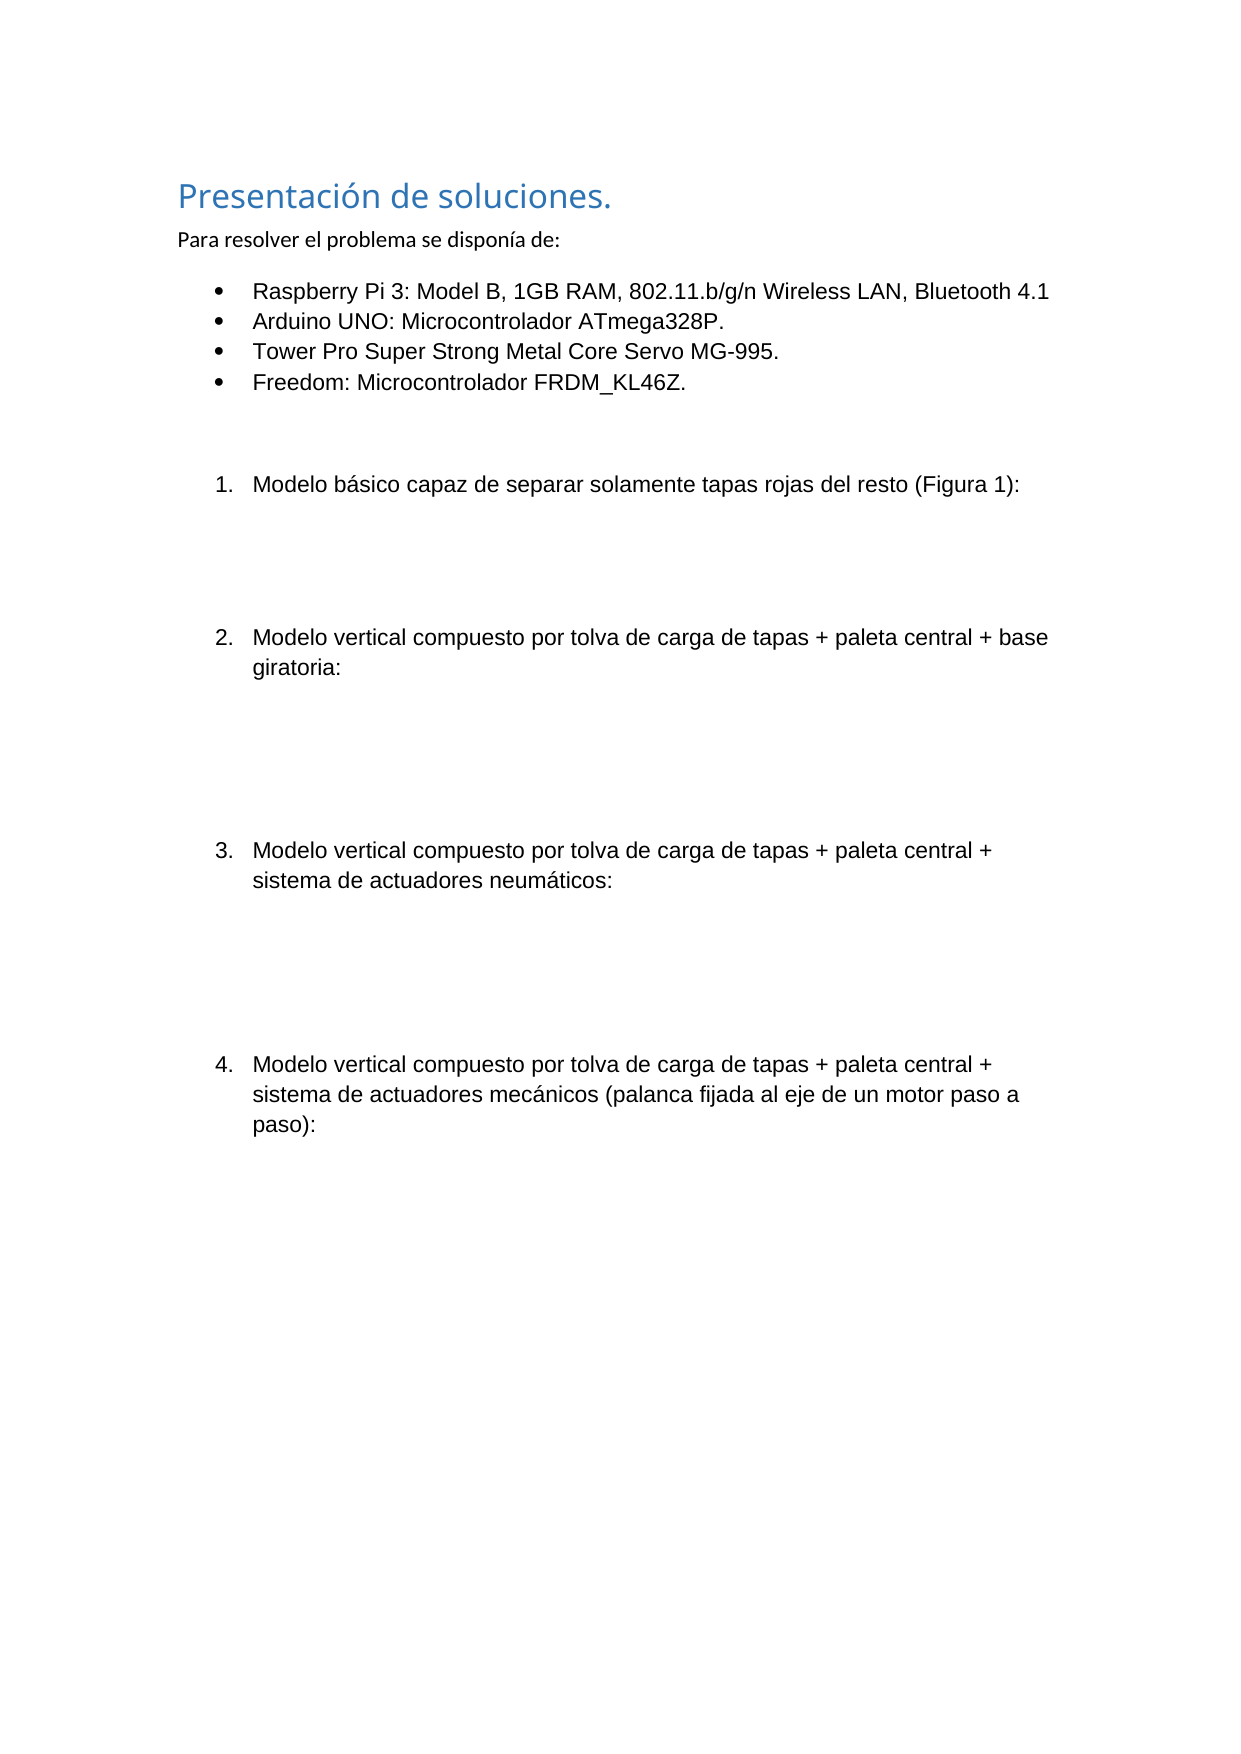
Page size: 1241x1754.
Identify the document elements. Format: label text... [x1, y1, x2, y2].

list Raspberry Pi 3: Model B, 1GB RAM, 802.11.b/g/n Wireless LAN, Bluetooth 4.1 [215, 278, 1063, 304]
list Modelo vertical compuesto por tolva de carga de tapas + paleta central + base giratoria: [215, 624, 1063, 680]
text Para resolver el problema se disponía de: [177, 225, 1063, 253]
list Modelo básico capaz de separar solamente tapas rojas del resto (Figura 1): [215, 471, 1063, 497]
subtitle Presentación de soluciones. [177, 173, 1063, 218]
list Modelo vertical compuesto por tolva de carga de tapas + paleta central + sistema de actuadores neumáticos: [215, 837, 1063, 894]
list Arduino UNO: Microcontrolador ATmega328P. [215, 308, 1063, 334]
list Freedom: Microcontrolador FRDM_KL46Z. [215, 368, 1063, 395]
list Modelo vertical compuesto por tolva de carga de tapas + paleta central + sistema de actuadores mecánicos (palanca fijada al eje de un motor paso a paso): [215, 1051, 1063, 1137]
list Tower Pro Super Strong Metal Core Servo MG-995. [215, 338, 1063, 364]
